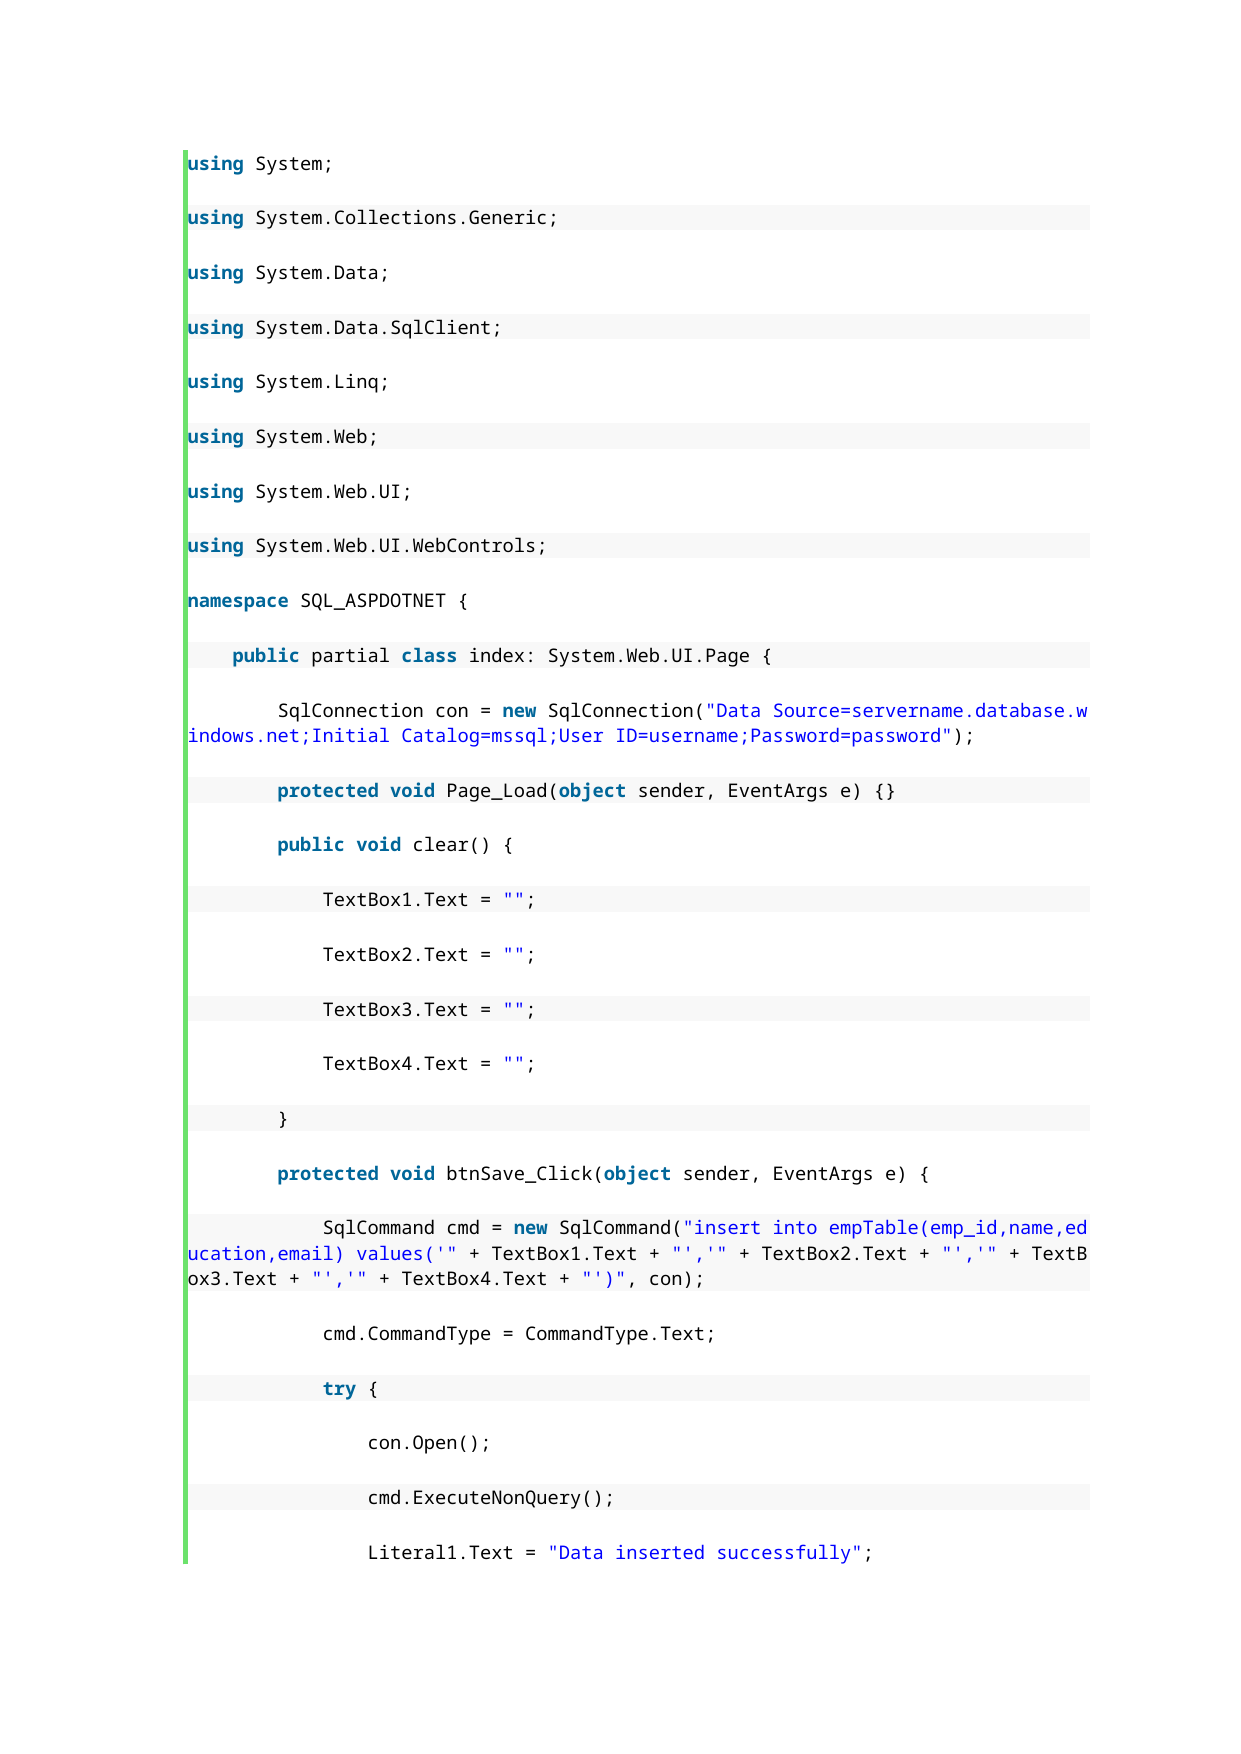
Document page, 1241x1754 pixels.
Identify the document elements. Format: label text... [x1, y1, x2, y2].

text using System.Data; [188, 259, 1090, 285]
text TextBox3.Text = ""; [188, 996, 1090, 1021]
text namespace SQL_ASPDOTNET { [188, 587, 1090, 613]
text cmd.ExecuteNonQuery(); [188, 1484, 1090, 1510]
text SqlCommand cmd = new SqlCommand("insert into empTable(emp_id,name,education,email) values('" + TextBox1.Text + "','" + TextBox2.Text + "','" + TextBox3.Text + "','" + TextBox4.Text + "')", con); [188, 1214, 1090, 1291]
text Literal1.Text = "Data inserted successfully"; [188, 1539, 1090, 1564]
text using System.Collections.Generic; [188, 205, 1090, 230]
text } [188, 1105, 1090, 1131]
text public partial class index: System.Web.UI.Page { [188, 642, 1090, 668]
text using System.Data.SqlClient; [188, 314, 1090, 339]
text con.Open(); [188, 1430, 1090, 1455]
text TextBox2.Text = ""; [188, 941, 1090, 967]
text using System.Web.UI; [188, 478, 1090, 504]
text try { [188, 1375, 1090, 1401]
text public void clear() { [188, 832, 1090, 857]
text protected void btnSave_Click(object sender, EventArgs e) { [188, 1160, 1090, 1185]
text protected void Page_Load(object sender, EventArgs e) {} [188, 777, 1090, 803]
text TextBox4.Text = ""; [188, 1051, 1090, 1076]
text using System.Web.UI.WebControls; [188, 533, 1090, 558]
text using System; [188, 150, 1090, 176]
text cmd.CommandType = CommandType.Text; [188, 1320, 1090, 1346]
text SqlConnection con = new SqlConnection("Data Source=servername.database.windows.net;Initial Catalog=mssql;User ID=username;Password=password"); [188, 697, 1090, 748]
text using System.Linq; [188, 369, 1090, 394]
text TextBox1.Text = ""; [188, 886, 1090, 912]
text using System.Web; [188, 423, 1090, 449]
